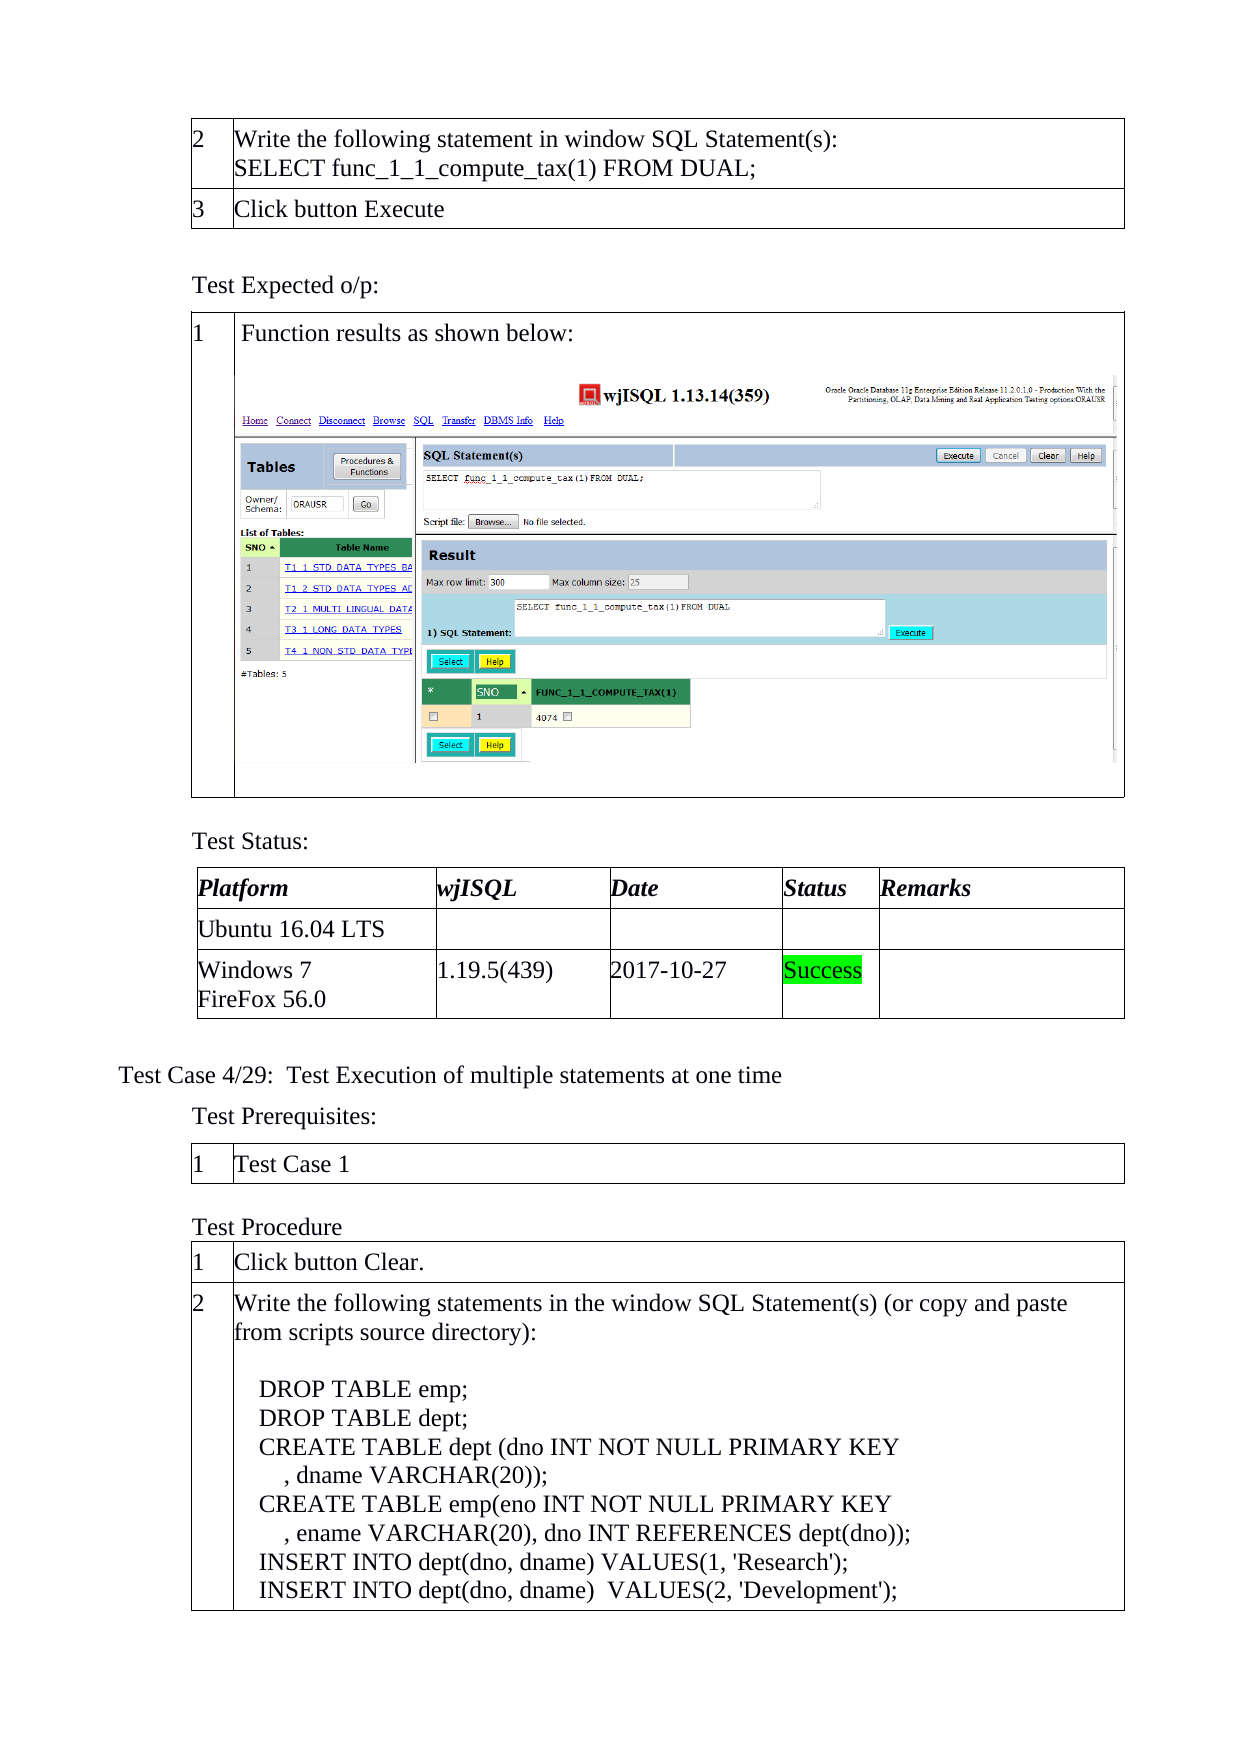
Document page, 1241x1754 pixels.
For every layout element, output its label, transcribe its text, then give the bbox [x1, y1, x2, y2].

table_cell 2 [192, 1283, 233, 1610]
table_cell 2 [192, 119, 233, 188]
table_cell Write the following statement in window SQL Statement(s): SELECT func_1_1_compute_tax(1) FROM DUAL; [234, 119, 1124, 188]
table_cell [611, 909, 782, 949]
text Test Procedure [118, 1212, 1122, 1241]
text Test Expected o/p: [118, 270, 1122, 299]
table_cell Success [783, 950, 879, 1018]
table_cell 1.19.5(439) [437, 950, 610, 1018]
text Test Prerequisites: [118, 1101, 1122, 1130]
table_header 1 [192, 1144, 233, 1183]
table_cell Click button Execute [234, 189, 1124, 228]
text Test Status: [118, 826, 1122, 855]
text Test Case 4/29: Test Execution of multiple statements at one time [118, 1060, 1122, 1089]
table_cell [437, 909, 610, 949]
table_cell Ubuntu 16.04 LTS [198, 909, 436, 949]
table_cell 2017-10-27 [611, 950, 782, 1018]
table_header 1 [192, 313, 234, 797]
picture [234, 375, 1117, 763]
table_header Date [611, 868, 782, 908]
table_header Function results as shown below: [235, 313, 1124, 797]
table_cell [234, 1283, 1124, 1610]
table_header wjISQL [437, 868, 610, 908]
table_cell [880, 909, 1124, 949]
table_header Platform [198, 868, 436, 908]
table_header Click button Clear. [234, 1242, 1124, 1282]
table_cell 3 [192, 189, 233, 228]
table_cell [880, 950, 1124, 1018]
table_header 1 [192, 1242, 233, 1282]
table_cell Windows 7 FireFox 56.0 [198, 950, 436, 1018]
table_header Status [783, 868, 879, 908]
table_cell [783, 909, 879, 949]
table_header Test Case 1 [234, 1144, 1124, 1183]
table_header Remarks [880, 868, 1124, 908]
